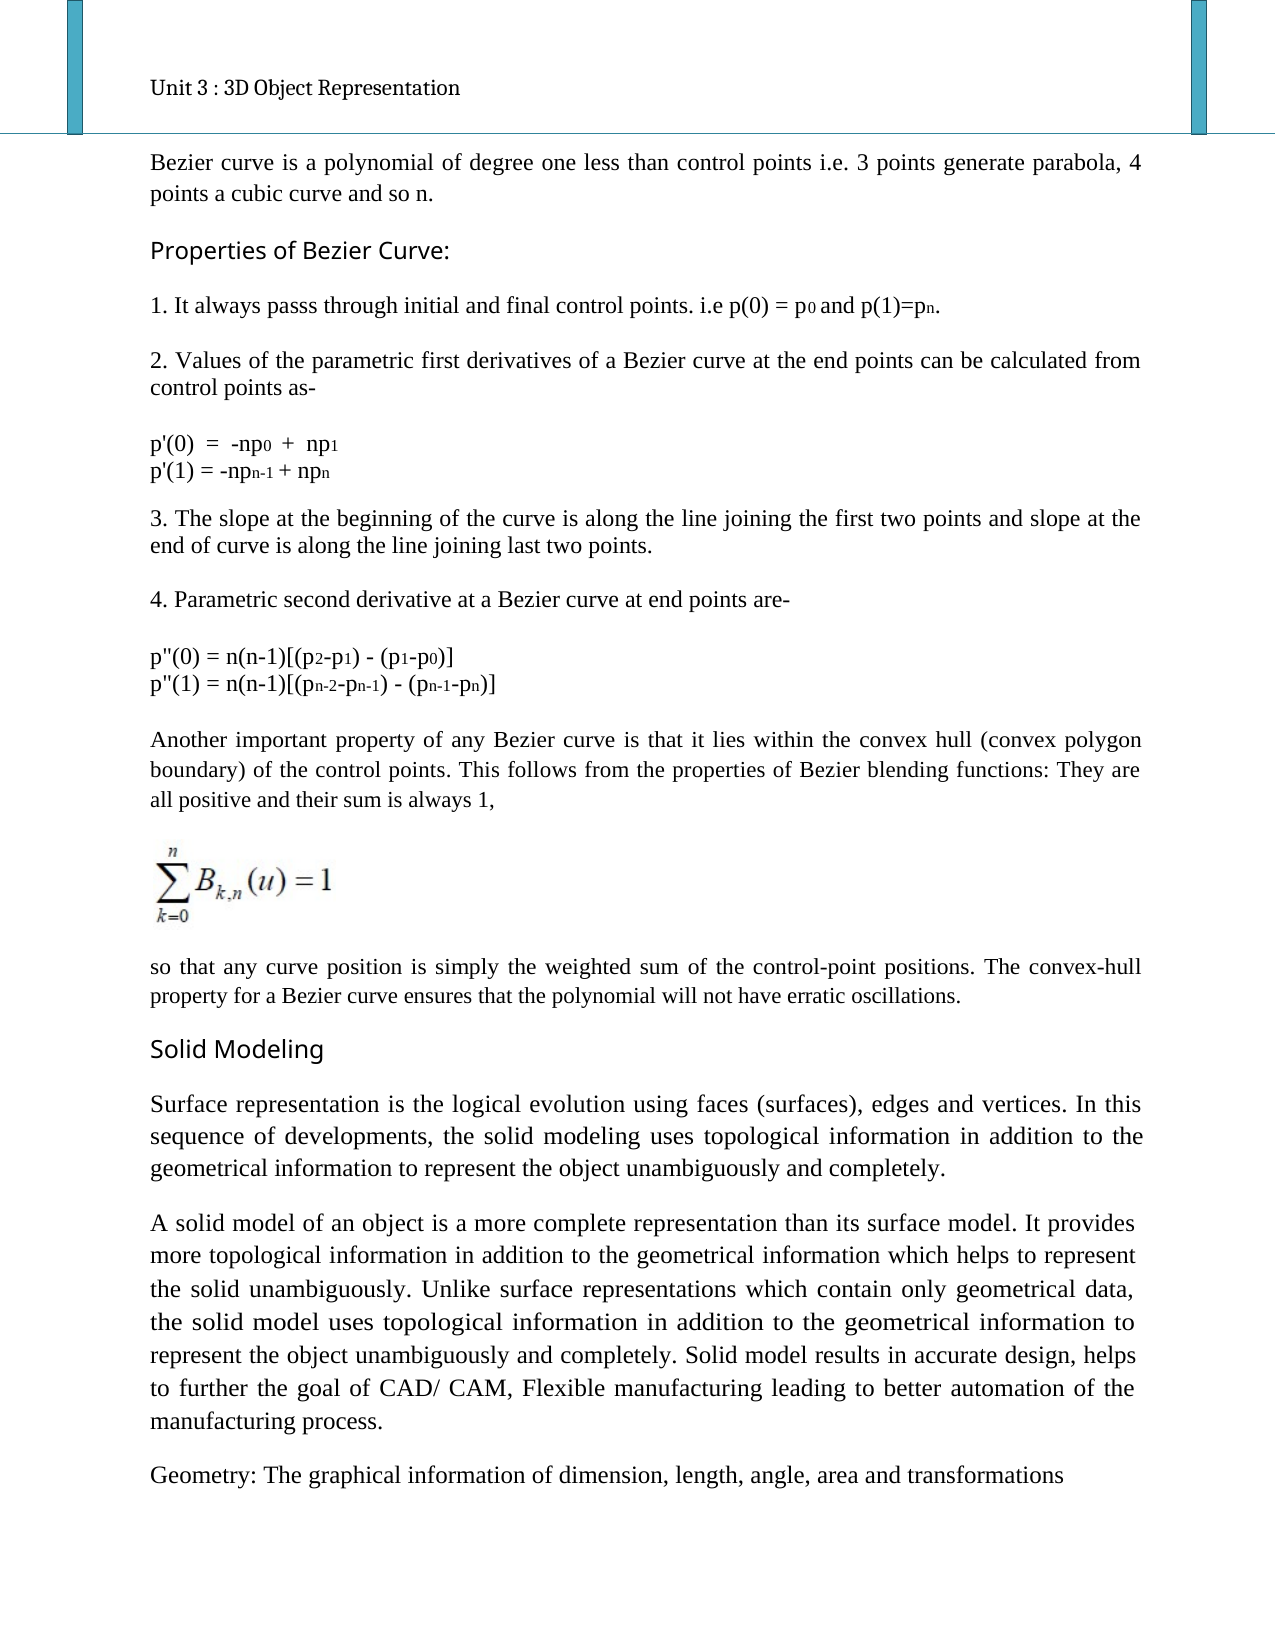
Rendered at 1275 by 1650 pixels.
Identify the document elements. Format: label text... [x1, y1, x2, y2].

text Geometry: The graphical information of dimension, length, angle, area and transformations [150, 1460, 1146, 1489]
text Solid Modeling [150, 1035, 1146, 1064]
text Bezier curve is a polynomial of degree one less than control points i.e. 3 points generate parabola, 4 points a cubic curve and so n. [150, 145, 1144, 208]
text Surface representation is the logical evolution using faces (surfaces), edges and vertices. In this sequence of developments, the solid modeling uses topological information in addition to the geometrical information to represent the object unambiguously and completely. [150, 1086, 1145, 1183]
text 4. Parametric second derivative at a Bezier curve at end points are- [150, 586, 1146, 613]
text p"(0) = n(n-1)[(p2-p1) - (p1-p0)] [150, 642, 1146, 669]
text A solid model of an object is a more complete representation than its surface model. It provides more topological information in addition to the geometrical information which helps to represent the solid unambiguously. Unlike surface representations which contain only geometrical data, the solid model uses topological information in addition to the geometrical information to represent the object unambiguously and completely. Solid model results in accurate design, helps to further the goal of CAD/ CAM, Flexible manufacturing leading to better automation of the manufacturing process. [150, 1204, 1145, 1436]
text p"(1) = n(n-1)[(pn-2-pn-1) - (pn-1-pn)] [150, 670, 1146, 697]
text 3. The slope at the beginning of the curve is along the line joining the first two points and slope at the end of curve is along the line joining last two points. [150, 505, 1143, 559]
text Properties of Bezier Curve: [150, 238, 1146, 265]
text so that any curve position is simply the weighted sum of the control-point positions. The convex-hull property for a Bezier curve ensures that the polynomial will not have erratic oscillations. [150, 951, 1143, 1010]
text 2. Values of the parametric first derivatives of a Bezier curve at the end points can be calculated from control points as- [150, 347, 1144, 401]
text 1. It always passs through initial and final control points. i.e p(0) = p0 and p(1)=pn. [150, 292, 1146, 319]
text Unit 3 : 3D Object Representation [150, 74, 1146, 100]
picture [153, 839, 336, 930]
text p'(0) = -np0 + np1 p'(1) = -npn-1 + npn [150, 430, 348, 484]
text Another important property of any Bezier curve is that it lies within the convex hull (convex polygon boundary) of the control points. This follows from the properties of Bezier blending functions: They are all positive and their sum is always 1, [150, 723, 1143, 814]
